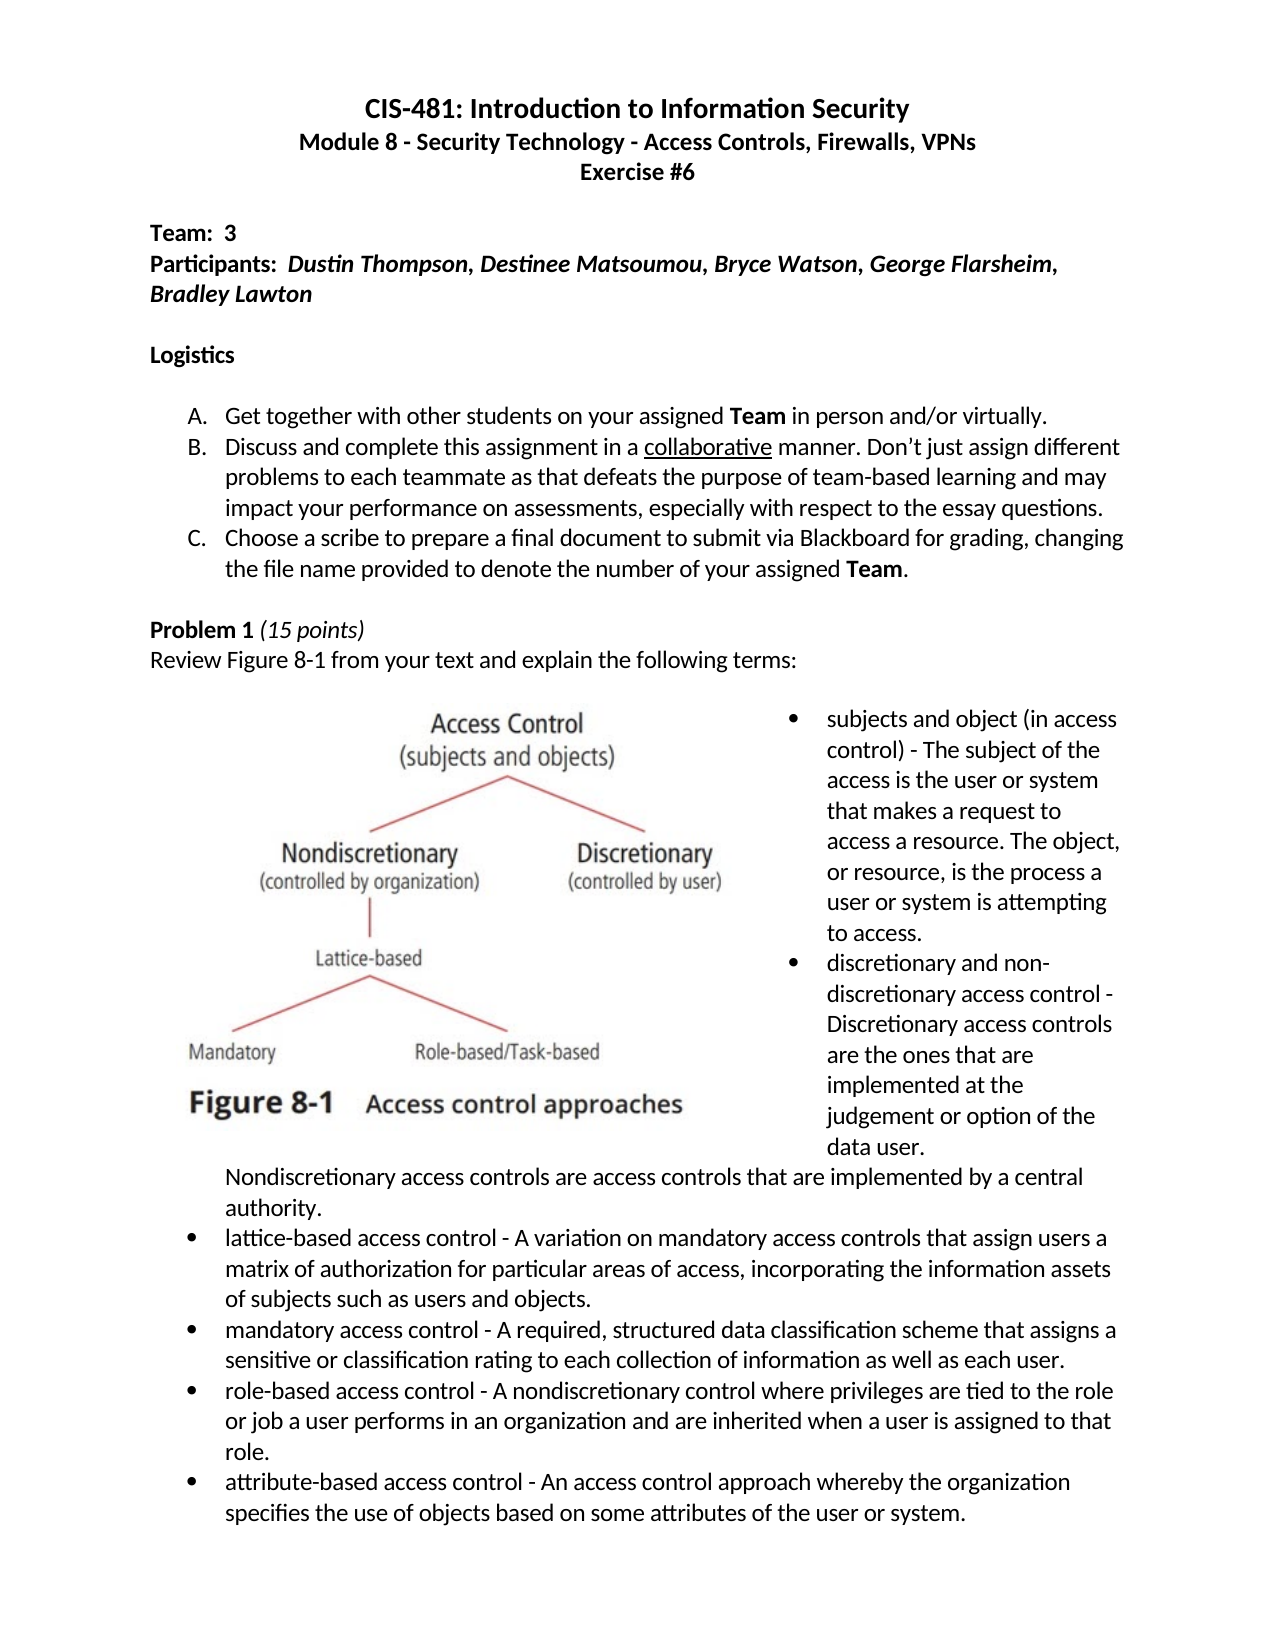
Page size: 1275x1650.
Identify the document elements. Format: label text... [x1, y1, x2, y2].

list attribute-based access control - An access control approach whereby the organization specifies the use of objects based on some attributes of the user or system. [187, 1466, 1125, 1527]
list mandatory access control - A required, structured data classification scheme that assigns a sensitive or classification rating to each collection of information as well as each user. [187, 1314, 1125, 1375]
text Review Figure 8-1 from your text and explain the following terms: [150, 644, 1125, 703]
text Logistics [150, 339, 1125, 370]
list discretionary and non-discretionary access control - Discretionary access controls are the ones that are implemented at the judgement or option of the data user. [187, 947, 1125, 1161]
text Team: 3 [150, 217, 1125, 248]
text Exercise #6 [150, 156, 1125, 187]
list Get together with other students on your assigned Team in person and/or virtually. [187, 400, 1125, 431]
list Nondiscretionary access controls are access controls that are implemented by a central authority. [225, 1161, 1125, 1222]
list role-based access control - A nondiscretionary control where privileges are tied to the role or job a user performs in an organization and are inherited when a user is assigned to that role. [187, 1375, 1125, 1466]
text CIS-481: Introduction to Information Security [150, 90, 1125, 126]
list Choose a scribe to prepare a final document to submit via Blackboard for grading, changing the file name provided to denote the number of your assigned Team. [187, 522, 1125, 583]
list Discuss and complete this assignment in a collaborative manner. Don’t just assign different problems to each teammate as that defeats the purpose of team-based learning and may impact your performance on assessments, especially with respect to the essay questions. [187, 431, 1125, 522]
list subjects and object (in access control) - The subject of the access is the user or system that makes a request to access a resource. The object, or resource, is the process a user or system is attempting to access. [733, 703, 1125, 947]
picture [175, 703, 733, 1131]
list lattice-based access control - A variation on mandatory access controls that assign users a matrix of authorization for particular areas of access, incorporating the information assets of subjects such as users and objects. [187, 1222, 1125, 1314]
text Module 8 - Security Technology - Access Controls, Firewalls, VPNs [150, 126, 1125, 156]
text Participants: Dustin Thompson, Destinee Matsoumou, Bryce Watson, George Flarsheim, Bradley Lawton [150, 248, 1125, 309]
text Problem 1 (15 points) [150, 614, 1125, 644]
